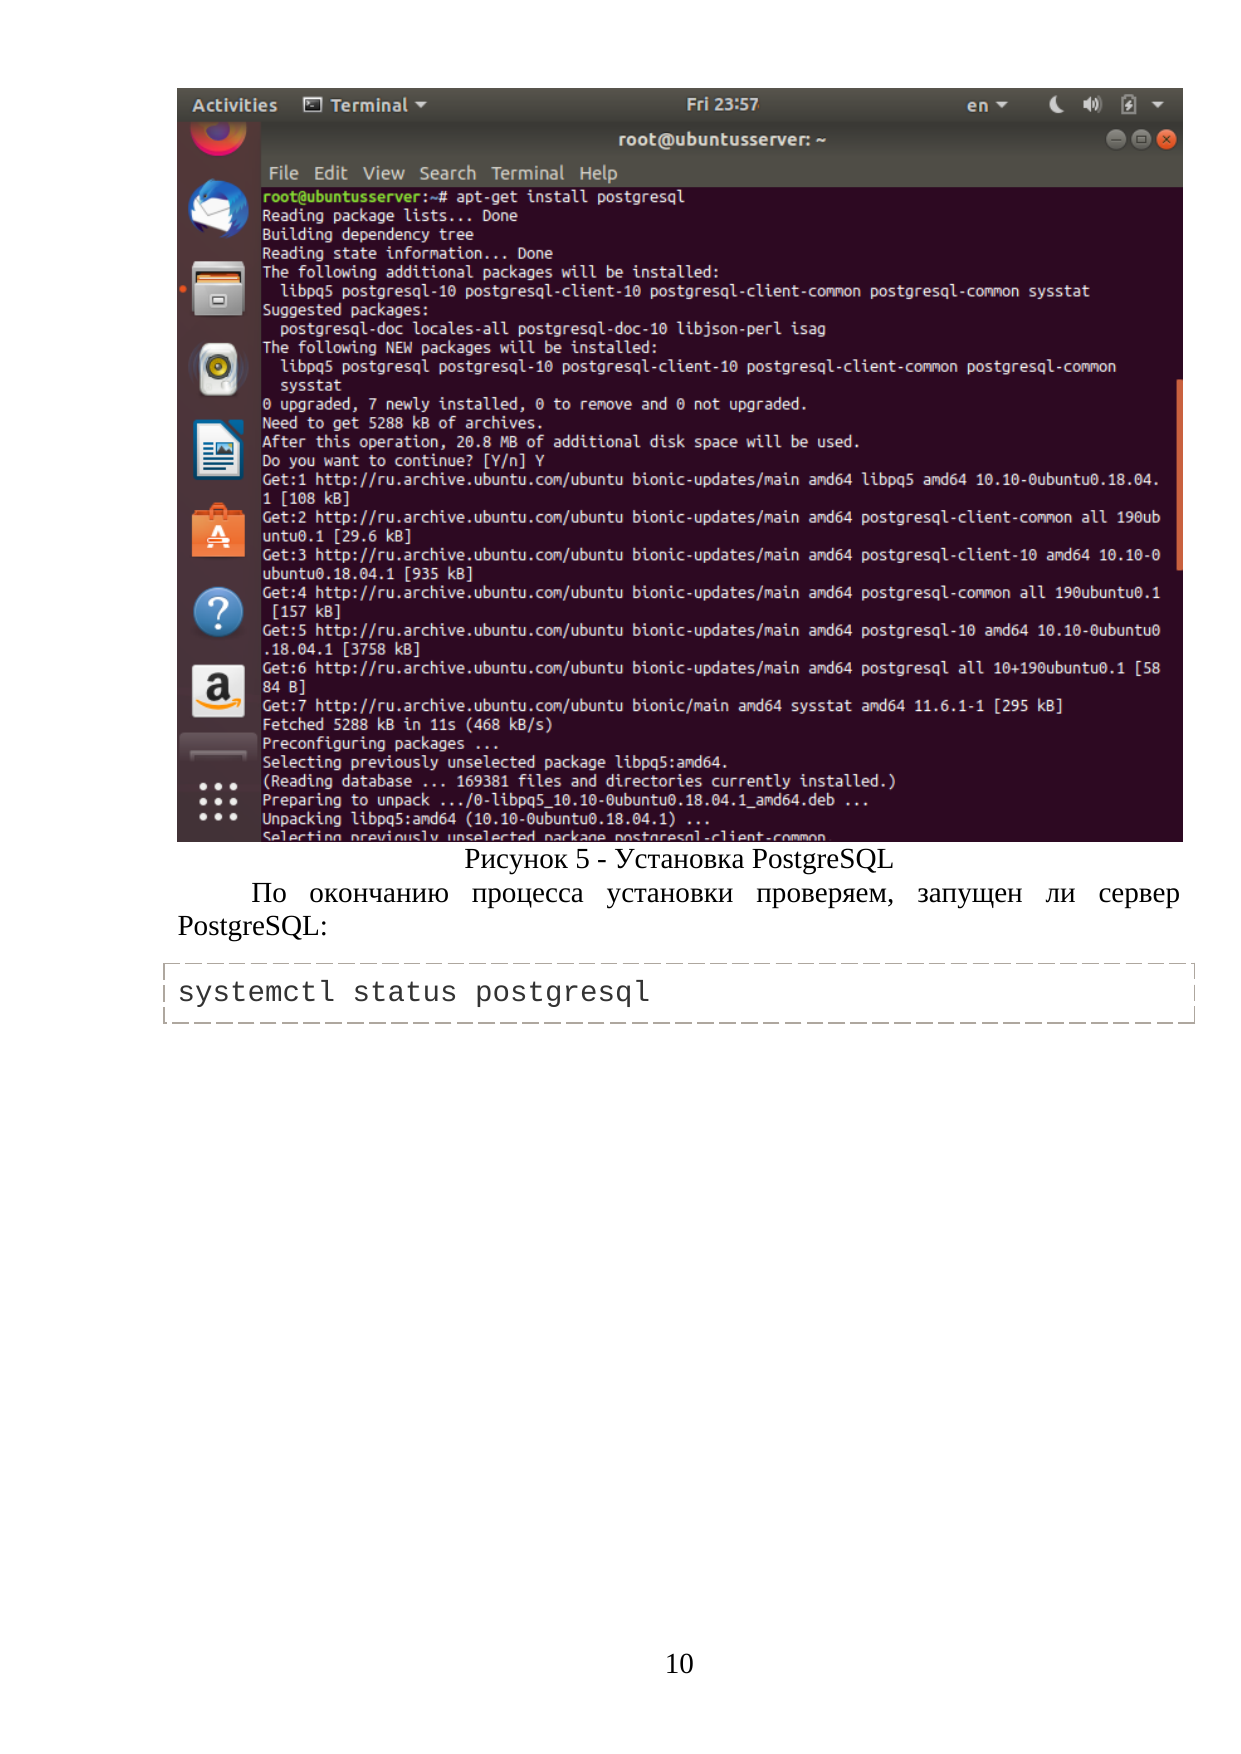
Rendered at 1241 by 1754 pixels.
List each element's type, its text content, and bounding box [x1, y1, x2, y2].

text По окончанию процесса установки проверяем, запущен ли сервер PostgreSQL: [177, 875, 1181, 942]
picture [177, 88, 1183, 842]
text Рисунок 5 - Установка PostgreSQL [177, 842, 1181, 875]
text systemctl status postgresql [163, 963, 1195, 1024]
